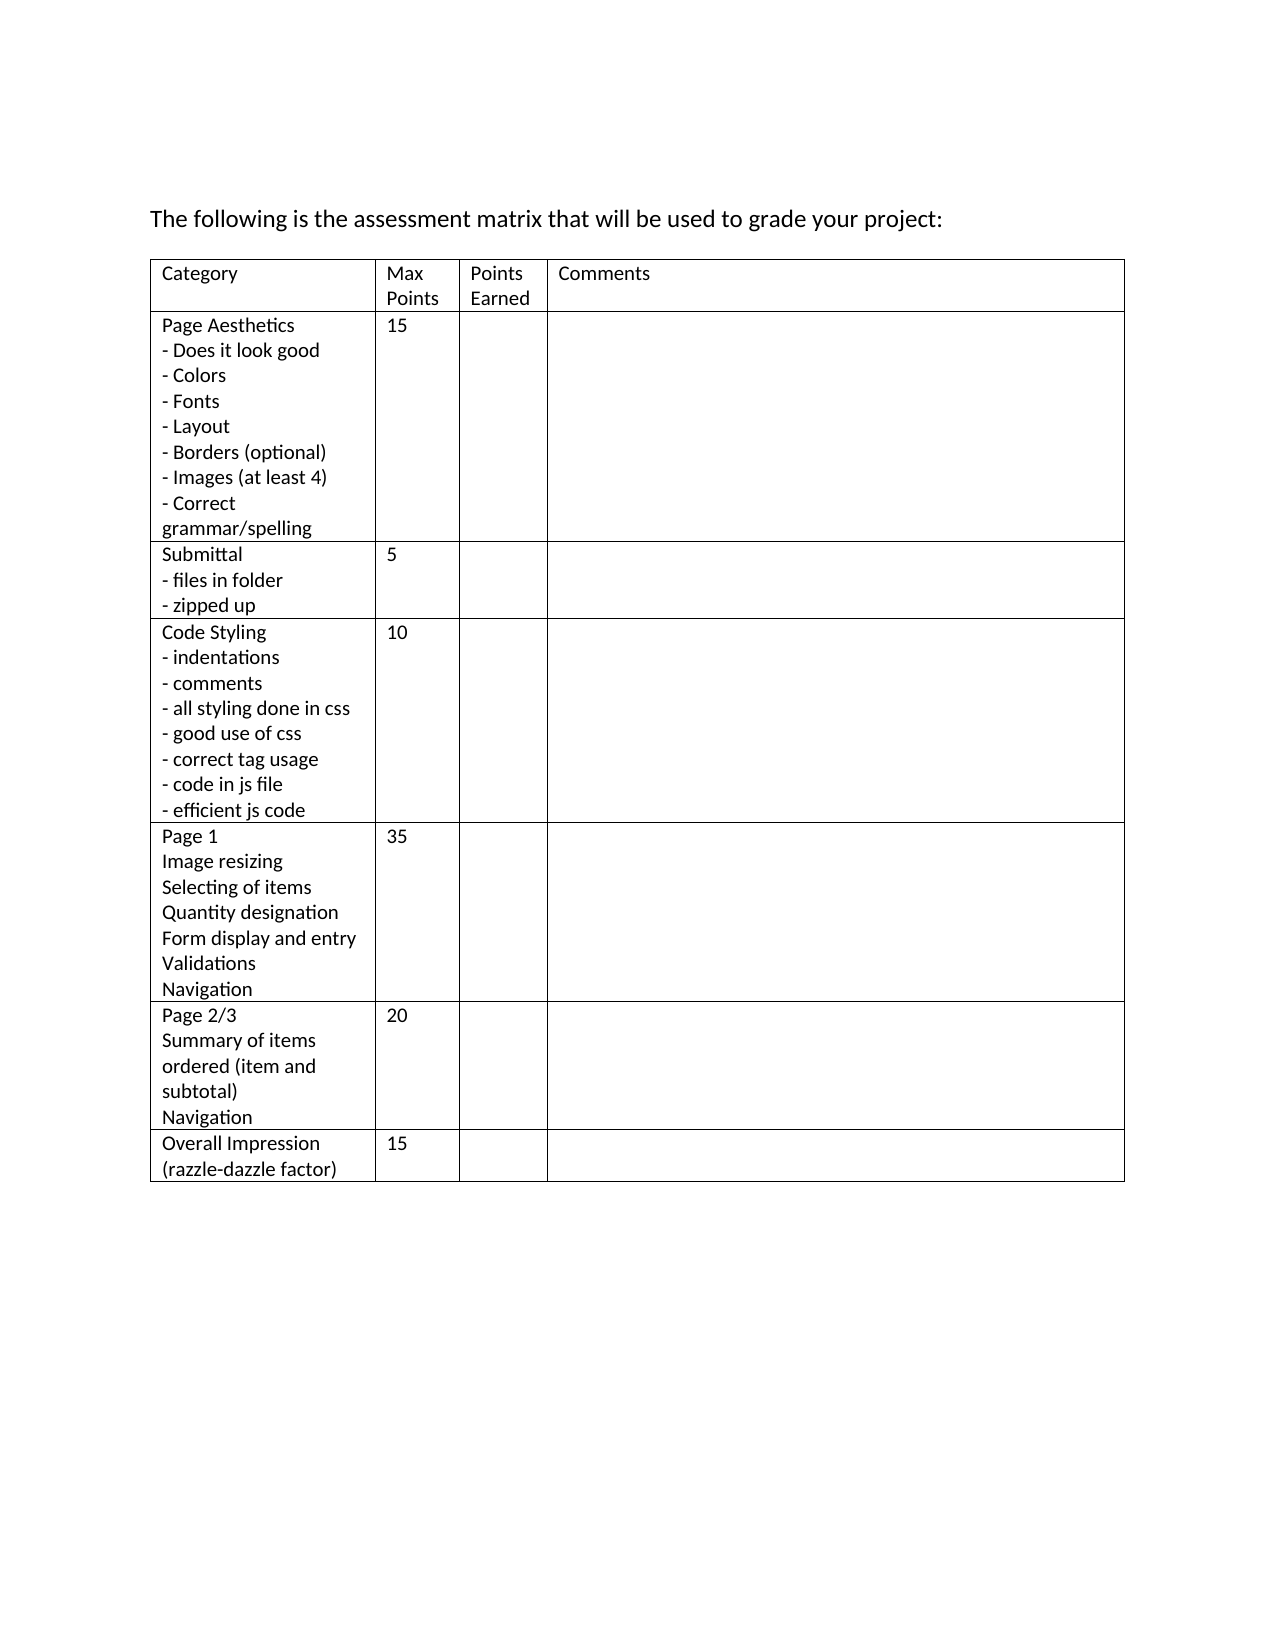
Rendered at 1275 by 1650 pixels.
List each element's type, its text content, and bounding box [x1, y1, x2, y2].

text The following is the assessment matrix that will be used to grade your project: [150, 203, 1125, 233]
table_cell [548, 1130, 1124, 1181]
table_cell 5 [376, 542, 459, 618]
table_cell [548, 542, 1124, 618]
table_cell Overall Impression (razzle-dazzle factor) [151, 1130, 375, 1181]
table_cell [460, 1002, 547, 1129]
table_cell [460, 312, 547, 541]
table_cell Page 2/3 Summary of items ordered (item and subtotal) Navigation [151, 1002, 375, 1129]
table_header Category [151, 260, 375, 311]
table_cell Code Styling - indentations - comments - all styling done in css - good use of css - correct tag usage - code in js file - efficient js code [151, 619, 375, 822]
table_cell [460, 1130, 547, 1181]
table_cell [548, 1002, 1124, 1129]
table_cell [548, 823, 1124, 1001]
table_cell 35 [376, 823, 459, 1001]
table_cell 20 [376, 1002, 459, 1129]
table_cell 15 [376, 312, 459, 541]
table_cell [460, 542, 547, 618]
table_cell Page 1 Image resizing Selecting of items Quantity designation Form display and entry Validations Navigation [151, 823, 375, 1001]
table_cell [548, 619, 1124, 822]
table_header Max Points [376, 260, 459, 311]
table_cell [460, 823, 547, 1001]
table_header Points Earned [460, 260, 547, 311]
table_cell Submittal - files in folder - zipped up [151, 542, 375, 618]
table_cell [548, 312, 1124, 541]
table_cell 10 [376, 619, 459, 822]
table_cell 15 [376, 1130, 459, 1181]
table_header Comments [548, 260, 1124, 311]
table_cell [460, 619, 547, 822]
table_cell Page Aesthetics - Does it look good - Colors - Fonts - Layout - Borders (optional) - Images (at least 4) - Correct grammar/spelling [151, 312, 375, 541]
